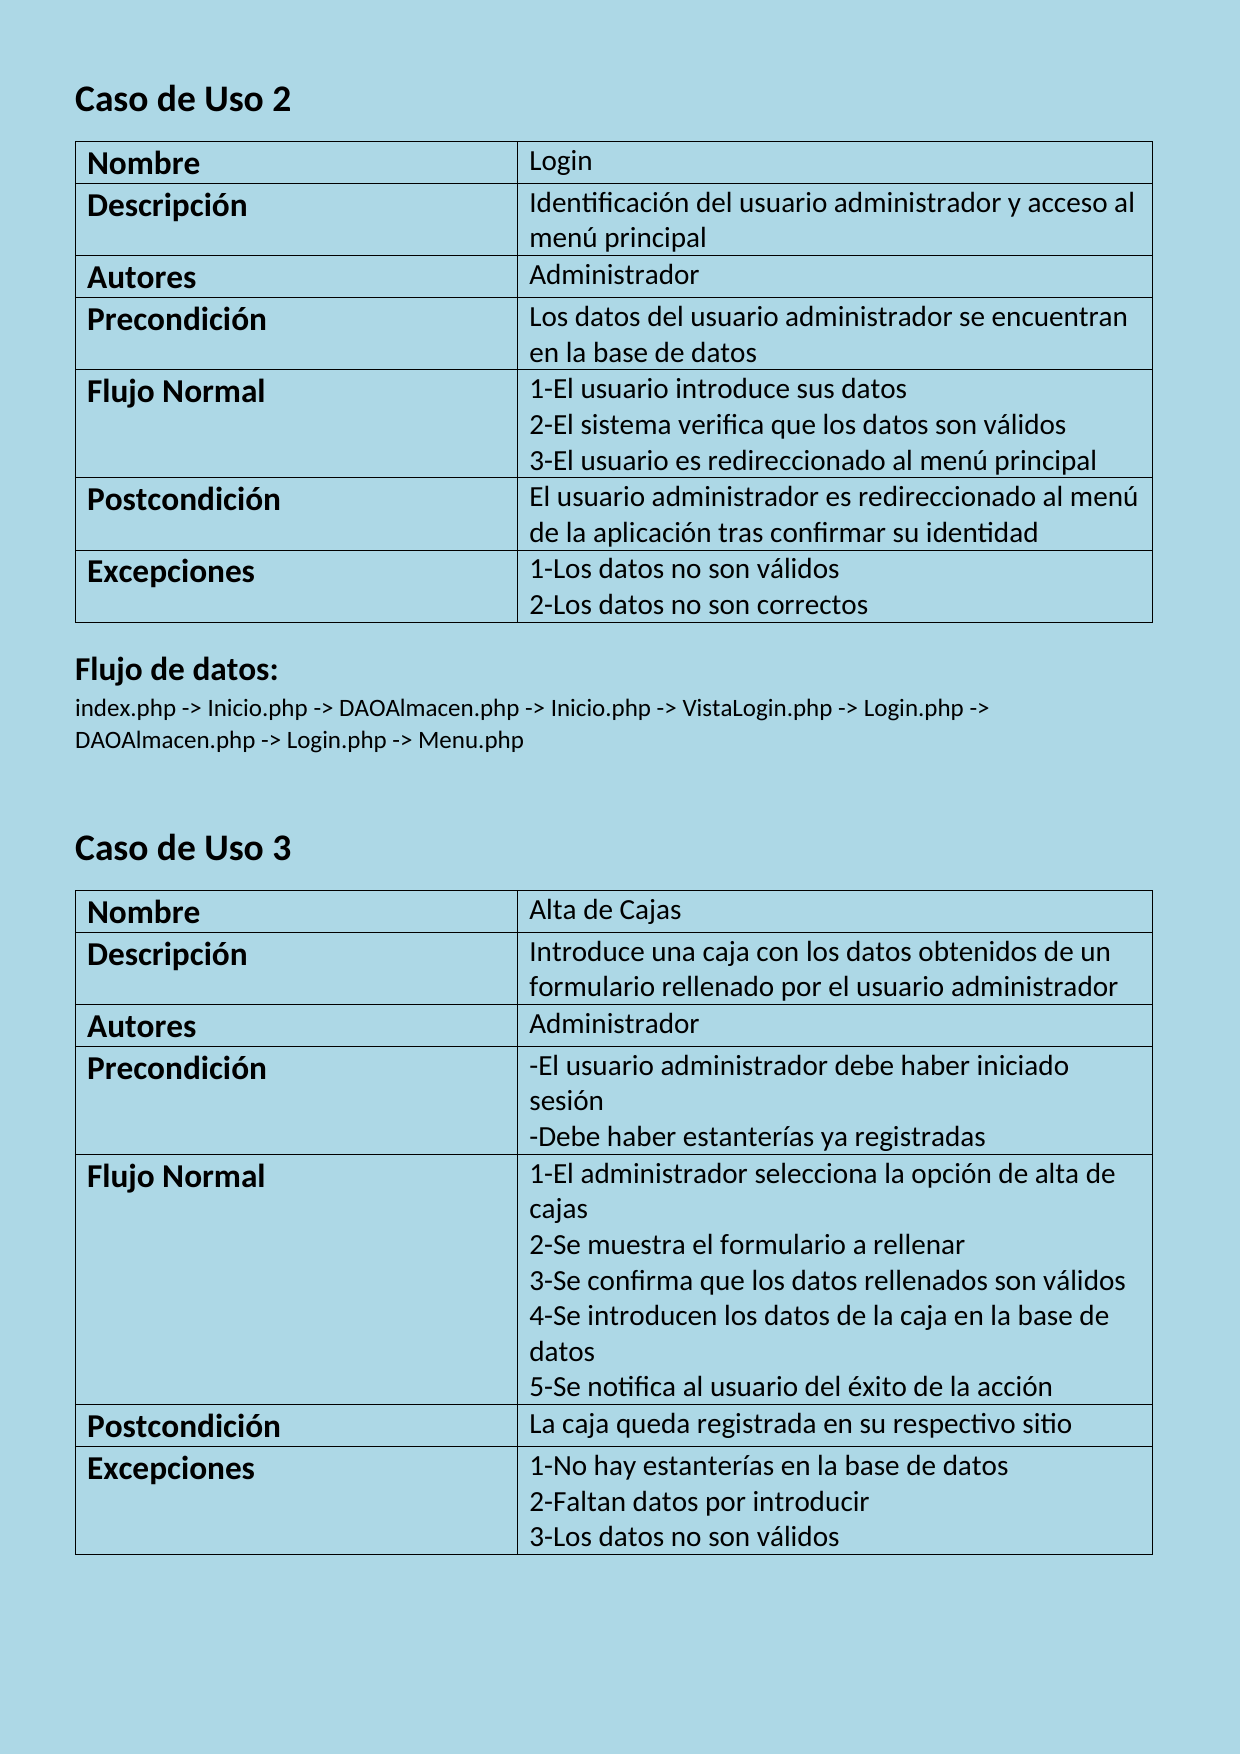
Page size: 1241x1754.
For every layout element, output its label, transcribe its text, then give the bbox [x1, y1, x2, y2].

table_header Nombre [76, 891, 517, 932]
table_cell 1-No hay estanterías en la base de datos 2-Faltan datos por introducir 3-Los datos no son válidos [518, 1447, 1152, 1554]
table_cell Flujo Normal [76, 1155, 517, 1404]
text index.php -> Inicio.php -> DAOAlmacen.php -> Inicio.php -> VistaLogin.php -> Login.php -> DAOAlmacen.php -> Login.php -> Menu.php [75, 692, 1165, 755]
table_cell El usuario administrador es redireccionado al menú de la aplicación tras confirmar su identidad [518, 478, 1152, 549]
table_cell Postcondición [76, 478, 517, 549]
table_cell Postcondición [76, 1405, 517, 1446]
table_header Alta de Cajas [518, 891, 1152, 932]
table_cell Excepciones [76, 551, 517, 622]
table_cell La caja queda registrada en su respectivo sitio [518, 1405, 1152, 1446]
text Flujo de datos: [75, 648, 1165, 688]
table_cell Excepciones [76, 1447, 517, 1554]
table_cell 1-El administrador selecciona la opción de alta de cajas 2-Se muestra el formulario a rellenar 3-Se confirma que los datos rellenados son válidos 4-Se introducen los datos de la caja en la base de datos 5-Se notifica al usuario del éxito de la acción [518, 1155, 1152, 1404]
table_cell 1-El usuario introduce sus datos 2-El sistema verifica que los datos son válidos 3-El usuario es redireccionado al menú principal [518, 370, 1152, 477]
table_cell Identificación del usuario administrador y acceso al menú principal [518, 184, 1152, 255]
table_cell 1-Los datos no son válidos 2-Los datos no son correctos [518, 551, 1152, 622]
text Caso de Uso 2 [75, 75, 1165, 121]
table_cell -El usuario administrador debe haber iniciado sesión -Debe haber estanterías ya registradas [518, 1047, 1152, 1154]
table_cell Introduce una caja con los datos obtenidos de un formulario rellenado por el usuario administrador [518, 933, 1152, 1004]
table_cell Autores [76, 256, 517, 297]
table_cell Precondición [76, 1047, 517, 1154]
table_cell Administrador [518, 1005, 1152, 1046]
table_cell Precondición [76, 298, 517, 369]
text Caso de Uso 3 [75, 824, 1165, 870]
table_cell Descripción [76, 933, 517, 1004]
table_cell Los datos del usuario administrador se encuentran en la base de datos [518, 298, 1152, 369]
table_cell Autores [76, 1005, 517, 1046]
table_cell Flujo Normal [76, 370, 517, 477]
table_cell Descripción [76, 184, 517, 255]
table_header Nombre [76, 142, 517, 183]
table_header Login [518, 142, 1152, 183]
table_cell Administrador [518, 256, 1152, 297]
